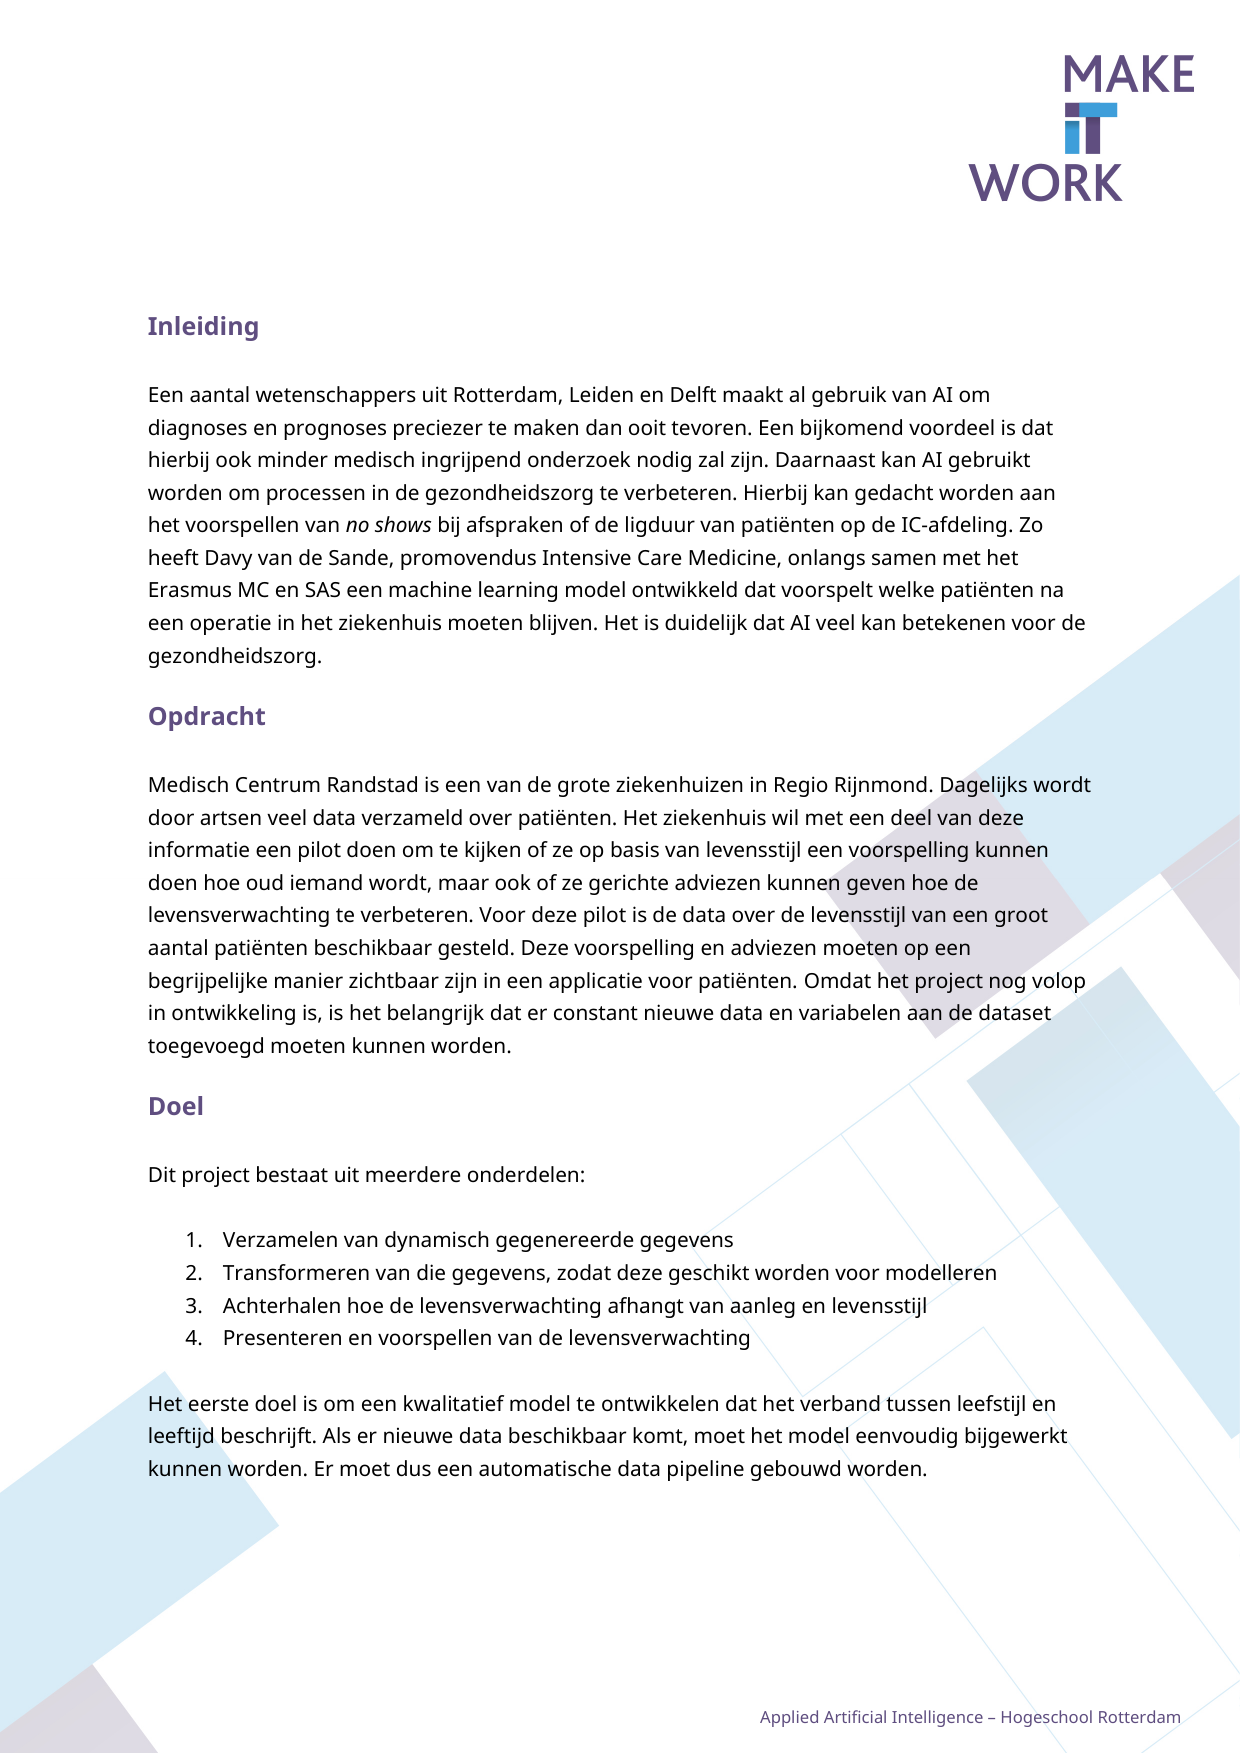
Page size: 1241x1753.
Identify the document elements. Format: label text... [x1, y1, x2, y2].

text Een aantal wetenschappers uit Rotterdam, Leiden en Delft maakt al gebruik van AI om diagnoses en prognoses preciezer te maken dan ooit tevoren. Een bijkomend voordeel is dat hierbij ook minder medisch ingrijpend onderzoek nodig zal zijn. Daarnaast kan AI gebruikt worden om processen in de gezondheidszorg te verbeteren. Hierbij kan gedacht worden aan het voorspellen van no shows bij afspraken of de ligduur van patiënten op de IC-afdeling. Zo heeft Davy van de Sande, promovendus Intensive Care Medicine, onlangs samen met het Erasmus MC en SAS een machine learning model ontwikkeld dat voorspelt welke patiënten na een operatie in het ziekenhuis moeten blijven. Het is duidelijk dat AI veel kan betekenen voor de gezondheidszorg. [148, 380, 1093, 669]
list Presenteren en voorspellen van de levensverwachting [185, 1323, 1093, 1352]
list Transformeren van die gegevens, zodat deze geschikt worden voor modelleren [185, 1258, 1093, 1287]
list Verzamelen van dynamisch gegenereerde gegevens [185, 1226, 1093, 1254]
text Het eerste doel is om een kwalitatief model te ontwikkelen dat het verband tussen leefstijl en leeftijd beschrijft. Als er nieuwe data beschikbaar komt, moet het model eenvoudig bijgewerkt kunnen worden. Er moet dus een automatische data pipeline gebouwd worden. [148, 1389, 1093, 1482]
subtitle Inleiding [148, 308, 1093, 342]
subtitle Opdracht [148, 698, 1093, 732]
subtitle Doel [148, 1089, 1093, 1123]
text Dit project bestaat uit meerdere onderdelen: [148, 1160, 1093, 1189]
picture [0, 2, 1240, 1753]
list Achterhalen hoe de levensverwachting afhangt van aanleg en levensstijl [185, 1291, 1093, 1319]
text Medisch Centrum Randstad is een van de grote ziekenhuizen in Regio Rijnmond. Dagelijks wordt door artsen veel data verzameld over patiënten. Het ziekenhuis wil met een deel van deze informatie een pilot doen om te kijken of ze op basis van levensstijl een voorspelling kunnen doen hoe oud iemand wordt, maar ook of ze gerichte adviezen kunnen geven hoe de levensverwachting te verbeteren. Voor deze pilot is de data over de levensstijl van een groot aantal patiënten beschikbaar gesteld. Deze voorspelling en adviezen moeten op een begrijpelijke manier zichtbaar zijn in een applicatie voor patiënten. Omdat het project nog volop in ontwikkeling is, is het belangrijk dat er constant nieuwe data en variabelen aan de dataset toegevoegd moeten kunnen worden. [148, 770, 1093, 1059]
